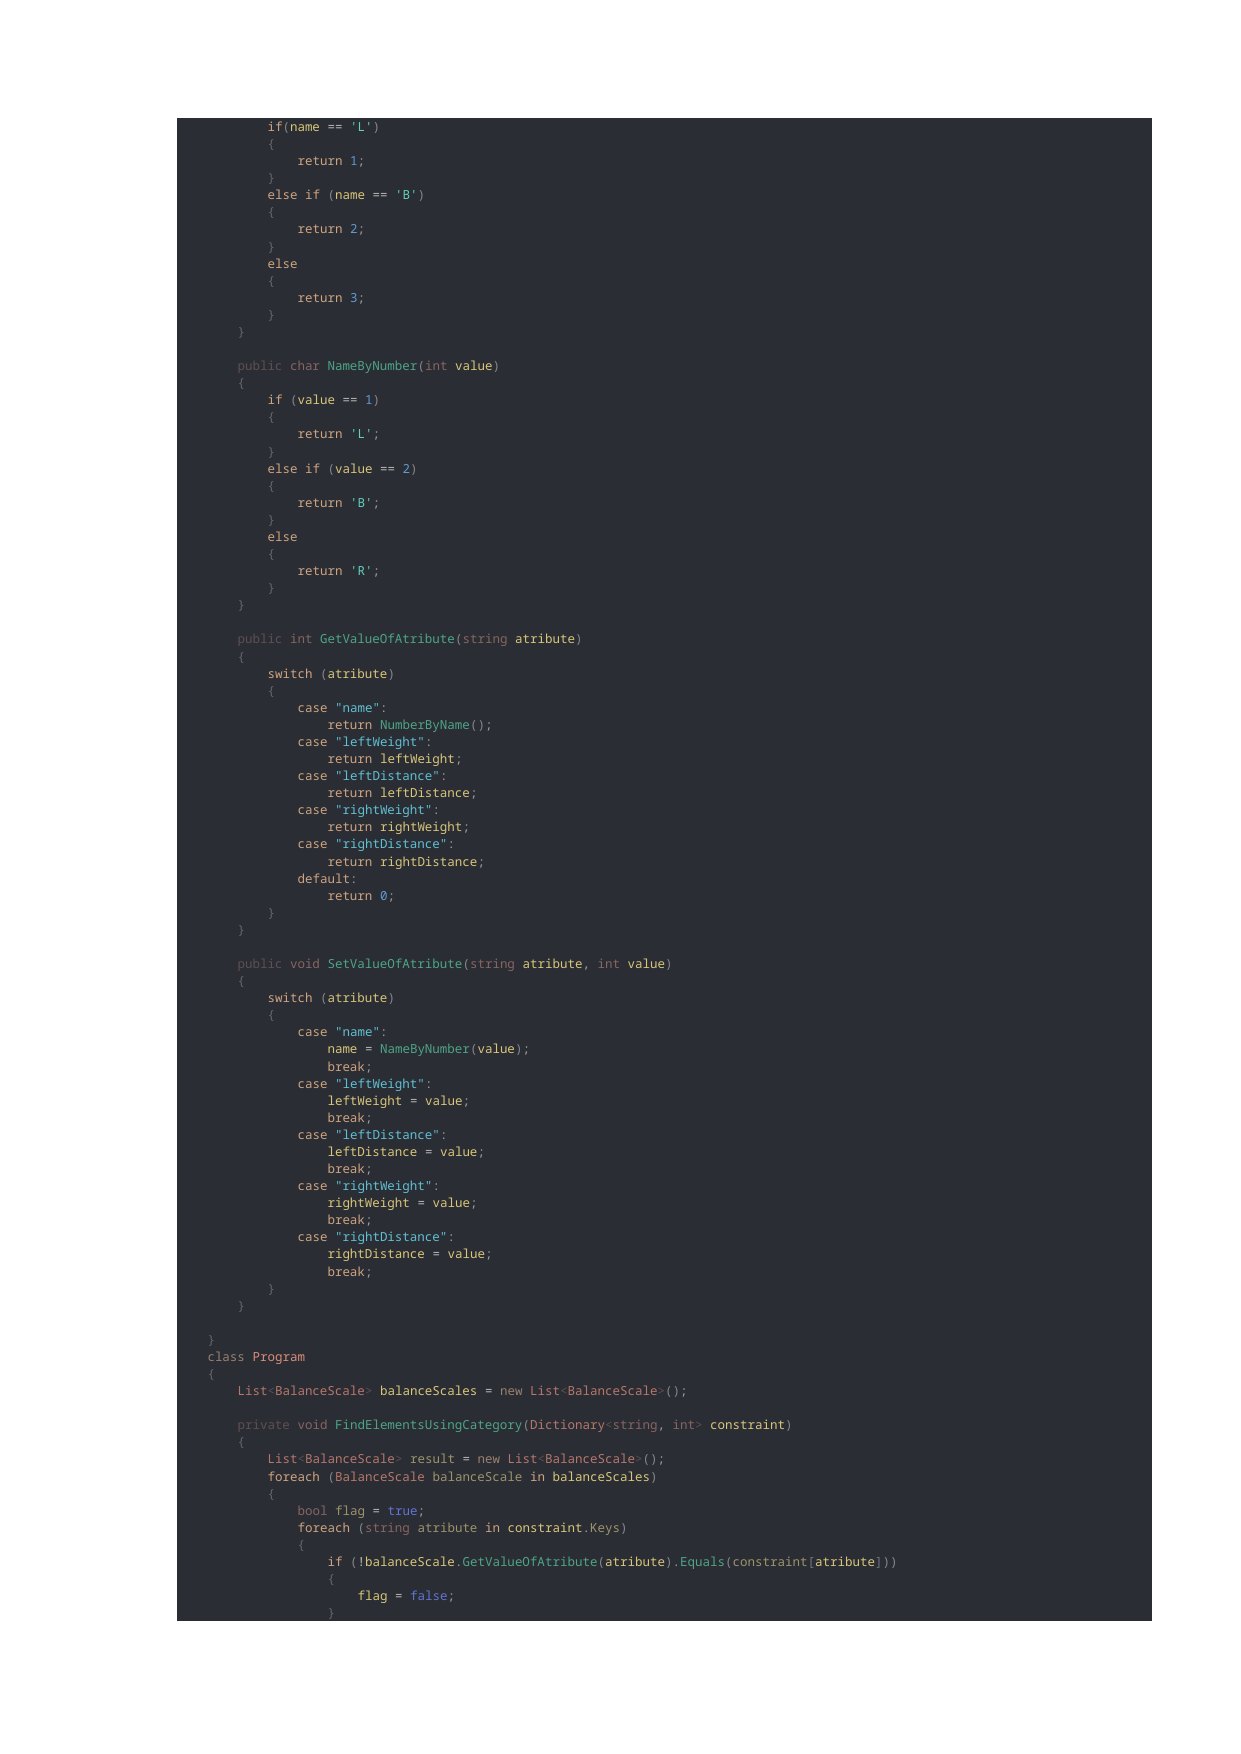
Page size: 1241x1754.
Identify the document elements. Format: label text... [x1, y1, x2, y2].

text private void FindElementsUsingCategory(Dictionary<string, int> constraint) [177, 1416, 1152, 1433]
text } [177, 1604, 1152, 1621]
text switch (atribute) [177, 665, 1152, 682]
text { [177, 1536, 1152, 1553]
text break; [177, 1109, 1152, 1126]
text return 'R'; [177, 562, 1152, 579]
text case "leftDistance": [177, 767, 1152, 784]
text { [177, 545, 1152, 562]
text { [177, 972, 1152, 989]
text { [177, 1485, 1152, 1502]
text case "name": [177, 699, 1152, 716]
text return NumberByName(); [177, 716, 1152, 733]
text } [177, 511, 1152, 528]
text } [177, 921, 1152, 938]
text } [177, 169, 1152, 186]
text case "rightWeight": [177, 1177, 1152, 1194]
text foreach (BalanceScale balanceScale in balanceScales) [177, 1468, 1152, 1485]
text } [177, 579, 1152, 596]
text class Program [177, 1348, 1152, 1365]
text { [177, 203, 1152, 221]
text leftDistance = value; [177, 1143, 1152, 1160]
text bool flag = true; [177, 1502, 1152, 1519]
text { [177, 135, 1152, 152]
text return rightDistance; [177, 853, 1152, 870]
text default: [177, 870, 1152, 887]
text if (value == 1) [177, 391, 1152, 408]
text { [177, 1006, 1152, 1023]
text } [177, 443, 1152, 460]
text } [177, 1297, 1152, 1314]
text switch (atribute) [177, 989, 1152, 1006]
text break; [177, 1211, 1152, 1228]
text return 'B'; [177, 494, 1152, 511]
text return 0; [177, 887, 1152, 904]
text { [177, 1365, 1152, 1382]
text case "rightWeight": [177, 801, 1152, 818]
text return 1; [177, 152, 1152, 169]
text case "leftWeight": [177, 1075, 1152, 1092]
text { [177, 374, 1152, 391]
text } [177, 1280, 1152, 1297]
text if (!balanceScale.GetValueOfAtribute(atribute).Equals(constraint[atribute])) [177, 1553, 1152, 1570]
text else if (value == 2) [177, 460, 1152, 477]
text } [177, 904, 1152, 921]
text name = NameByNumber(value); [177, 1041, 1152, 1058]
text } [177, 323, 1152, 340]
text rightWeight = value; [177, 1194, 1152, 1211]
text rightDistance = value; [177, 1246, 1152, 1263]
text return 2; [177, 221, 1152, 238]
text public void SetValueOfAtribute(string atribute, int value) [177, 955, 1152, 972]
text public char NameByNumber(int value) [177, 357, 1152, 374]
text return leftWeight; [177, 750, 1152, 767]
text case "name": [177, 1023, 1152, 1041]
text { [177, 1433, 1152, 1451]
text else [177, 255, 1152, 272]
text case "leftDistance": [177, 1126, 1152, 1143]
text else [177, 528, 1152, 545]
text return rightWeight; [177, 818, 1152, 836]
text return 3; [177, 289, 1152, 306]
text case "rightDistance": [177, 836, 1152, 853]
text break; [177, 1263, 1152, 1280]
text break; [177, 1058, 1152, 1075]
text break; [177, 1160, 1152, 1177]
text public int GetValueOfAtribute(string atribute) [177, 631, 1152, 648]
text List<BalanceScale> balanceScales = new List<BalanceScale>(); [177, 1382, 1152, 1399]
text { [177, 408, 1152, 426]
text { [177, 272, 1152, 289]
text } [177, 1331, 1152, 1348]
text { [177, 648, 1152, 665]
text { [177, 682, 1152, 699]
text { [177, 477, 1152, 494]
text } [177, 596, 1152, 613]
text foreach (string atribute in constraint.Keys) [177, 1519, 1152, 1536]
text leftWeight = value; [177, 1092, 1152, 1109]
text flag = false; [177, 1587, 1152, 1604]
text case "rightDistance": [177, 1228, 1152, 1246]
text else if (name == 'B') [177, 186, 1152, 203]
text } [177, 306, 1152, 323]
text List<BalanceScale> result = new List<BalanceScale>(); [177, 1451, 1152, 1468]
text return leftDistance; [177, 784, 1152, 801]
text } [177, 238, 1152, 255]
text case "leftWeight": [177, 733, 1152, 750]
text if(name == 'L') [177, 118, 1152, 135]
text { [177, 1570, 1152, 1587]
text return 'L'; [177, 426, 1152, 443]
